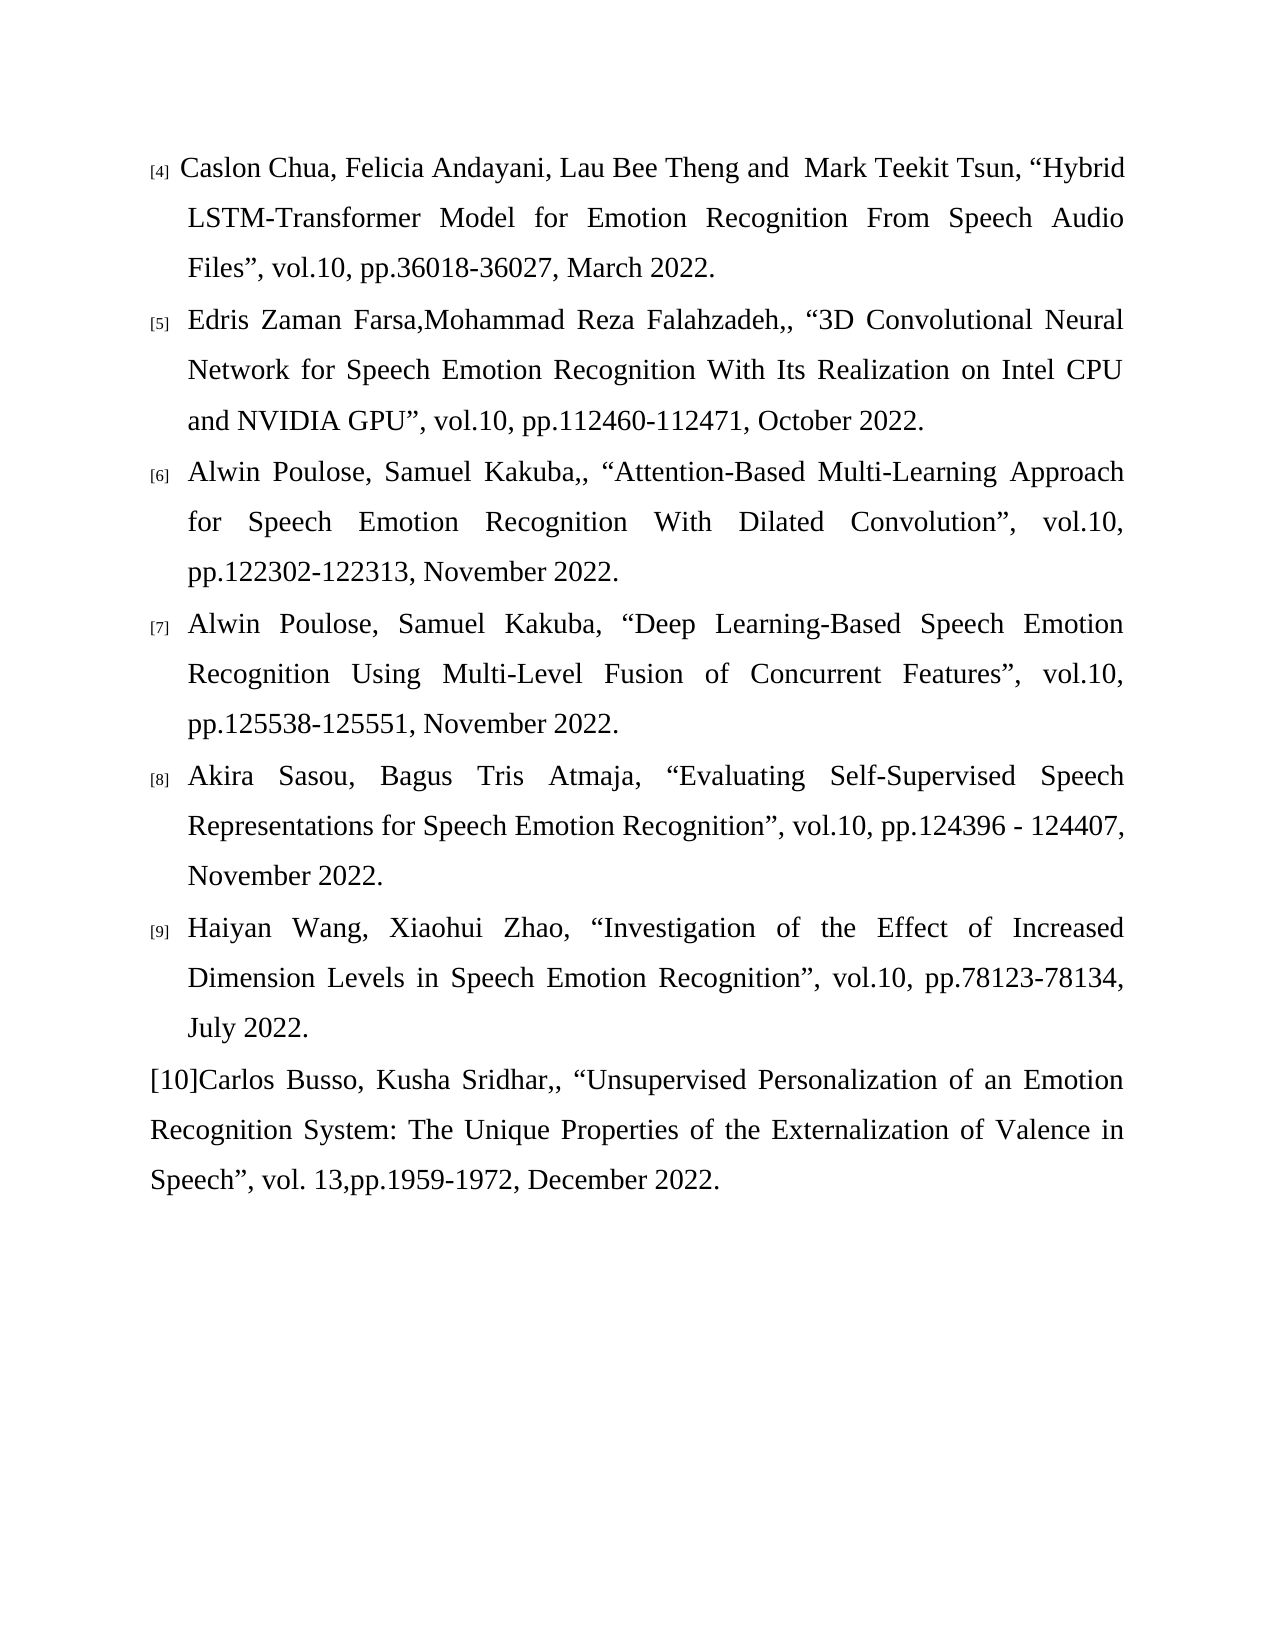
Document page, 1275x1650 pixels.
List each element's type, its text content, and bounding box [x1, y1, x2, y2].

list Haiyan Wang, Xiaohui Zhao, “Investigation of the Effect of Increased Dimension Levels in Speech Emotion Recognition”, vol.10, pp.78123-78134, July 2022. [150, 910, 1125, 1044]
list Edris Zaman Farsa,Mohammad Reza Falahzadeh,, “3D Convolutional Neural Network for Speech Emotion Recognition With Its Realization on Intel CPU and NVIDIA GPU”, vol.10, pp.112460-112471, October 2022. [150, 302, 1125, 436]
list Alwin Poulose, Samuel Kakuba, “Deep Learning-Based Speech Emotion Recognition Using Multi-Level Fusion of Concurrent Features”, vol.10, pp.125538-125551, November 2022. [150, 606, 1125, 740]
text [10]Carlos Busso, Kusha Sridhar,, “Unsupervised Personalization of an Emotion Recognition System: The Unique Properties of the Externalization of Valence in Speech”, vol. 13,pp.1959-1972, December 2022. [150, 1062, 1125, 1196]
list Akira Sasou, Bagus Tris Atmaja, “Evaluating Self-Supervised Speech Representations for Speech Emotion Recognition”, vol.10, pp.124396 - 124407, November 2022. [150, 758, 1125, 892]
list Caslon Chua, Felicia Andayani, Lau Bee Theng and Mark Teekit Tsun, “Hybrid LSTM-Transformer Model for Emotion Recognition From Speech Audio Files”, vol.10, pp.36018-36027, March 2022. [150, 150, 1125, 284]
list Alwin Poulose, Samuel Kakuba,, “Attention-Based Multi-Learning Approach for Speech Emotion Recognition With Dilated Convolution”, vol.10, pp.122302-122313, November 2022. [150, 454, 1125, 588]
